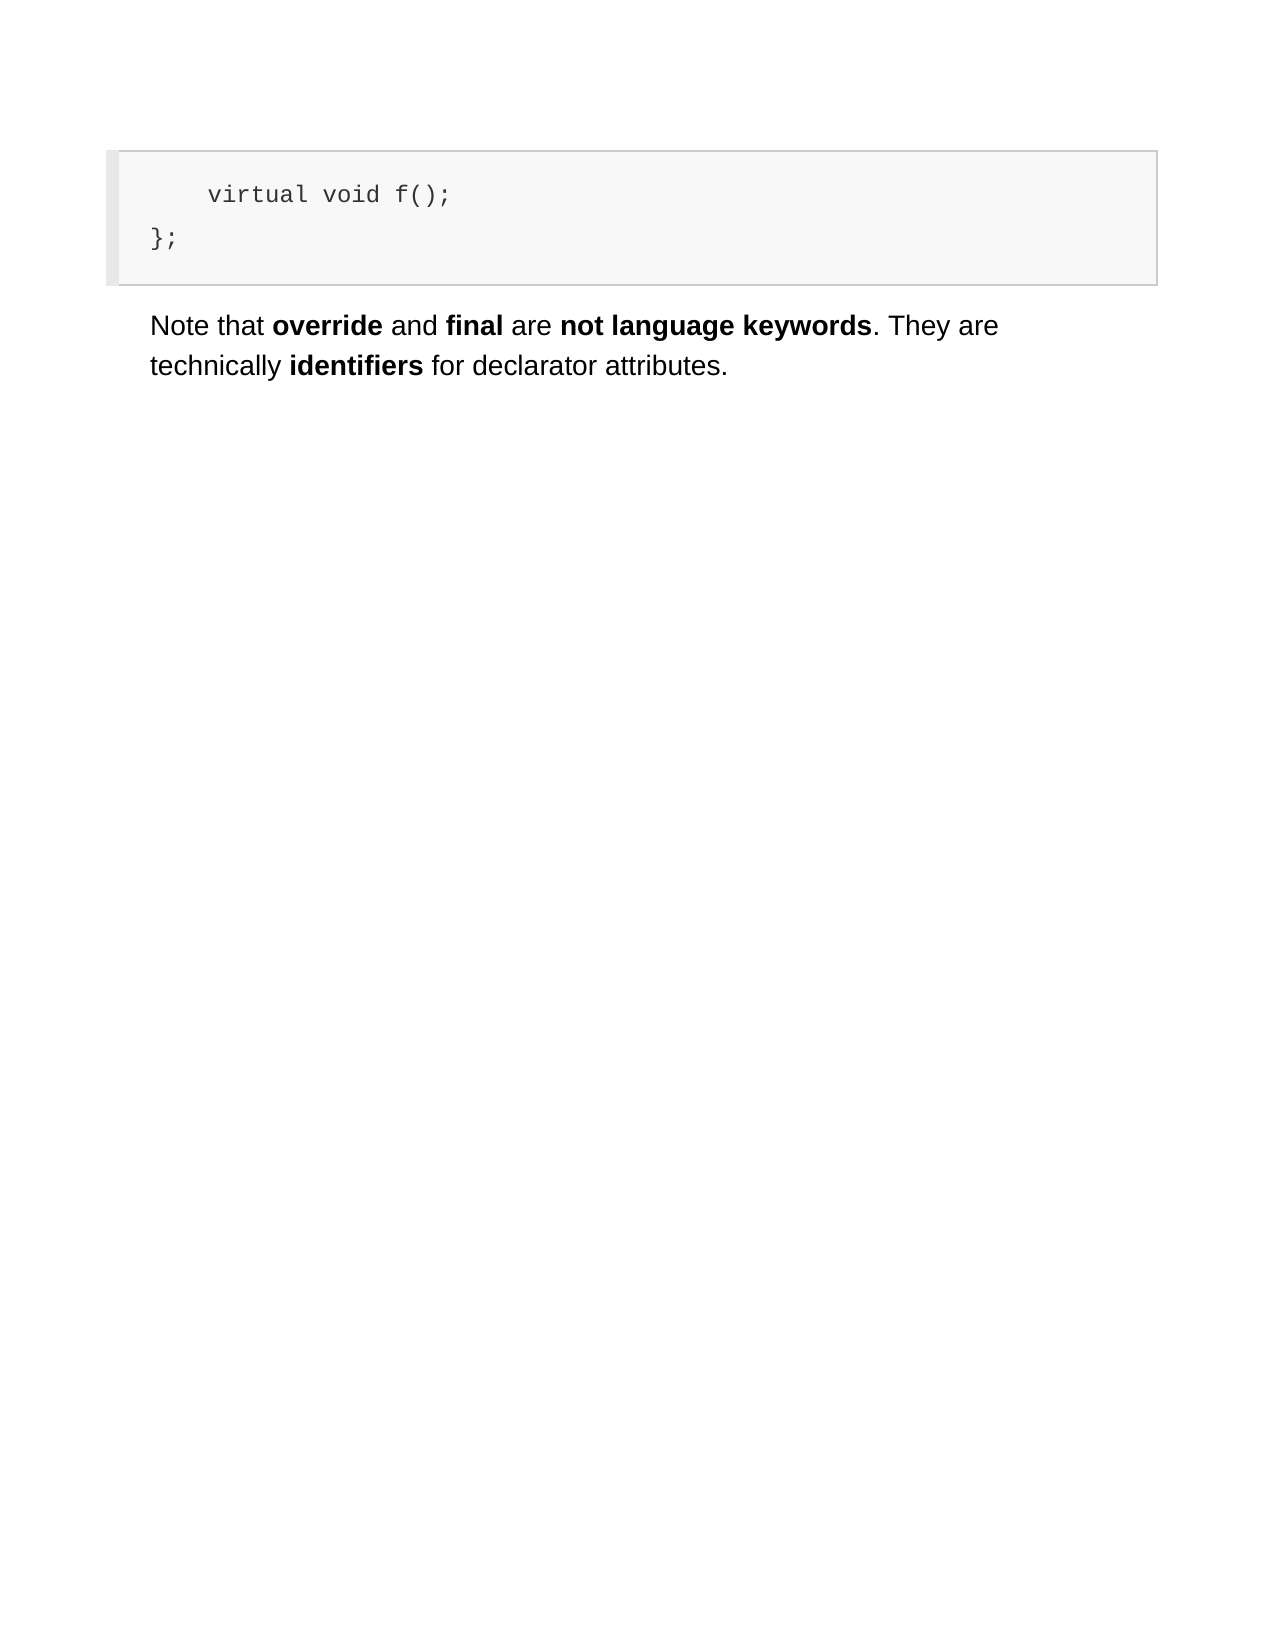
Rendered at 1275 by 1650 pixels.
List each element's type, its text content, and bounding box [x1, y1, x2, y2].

text }; [119, 193, 1156, 284]
text virtual void f(); [119, 152, 1156, 193]
text Note that override and final are not language keywords. They are technically identifiers for declarator attributes. [150, 301, 1125, 381]
